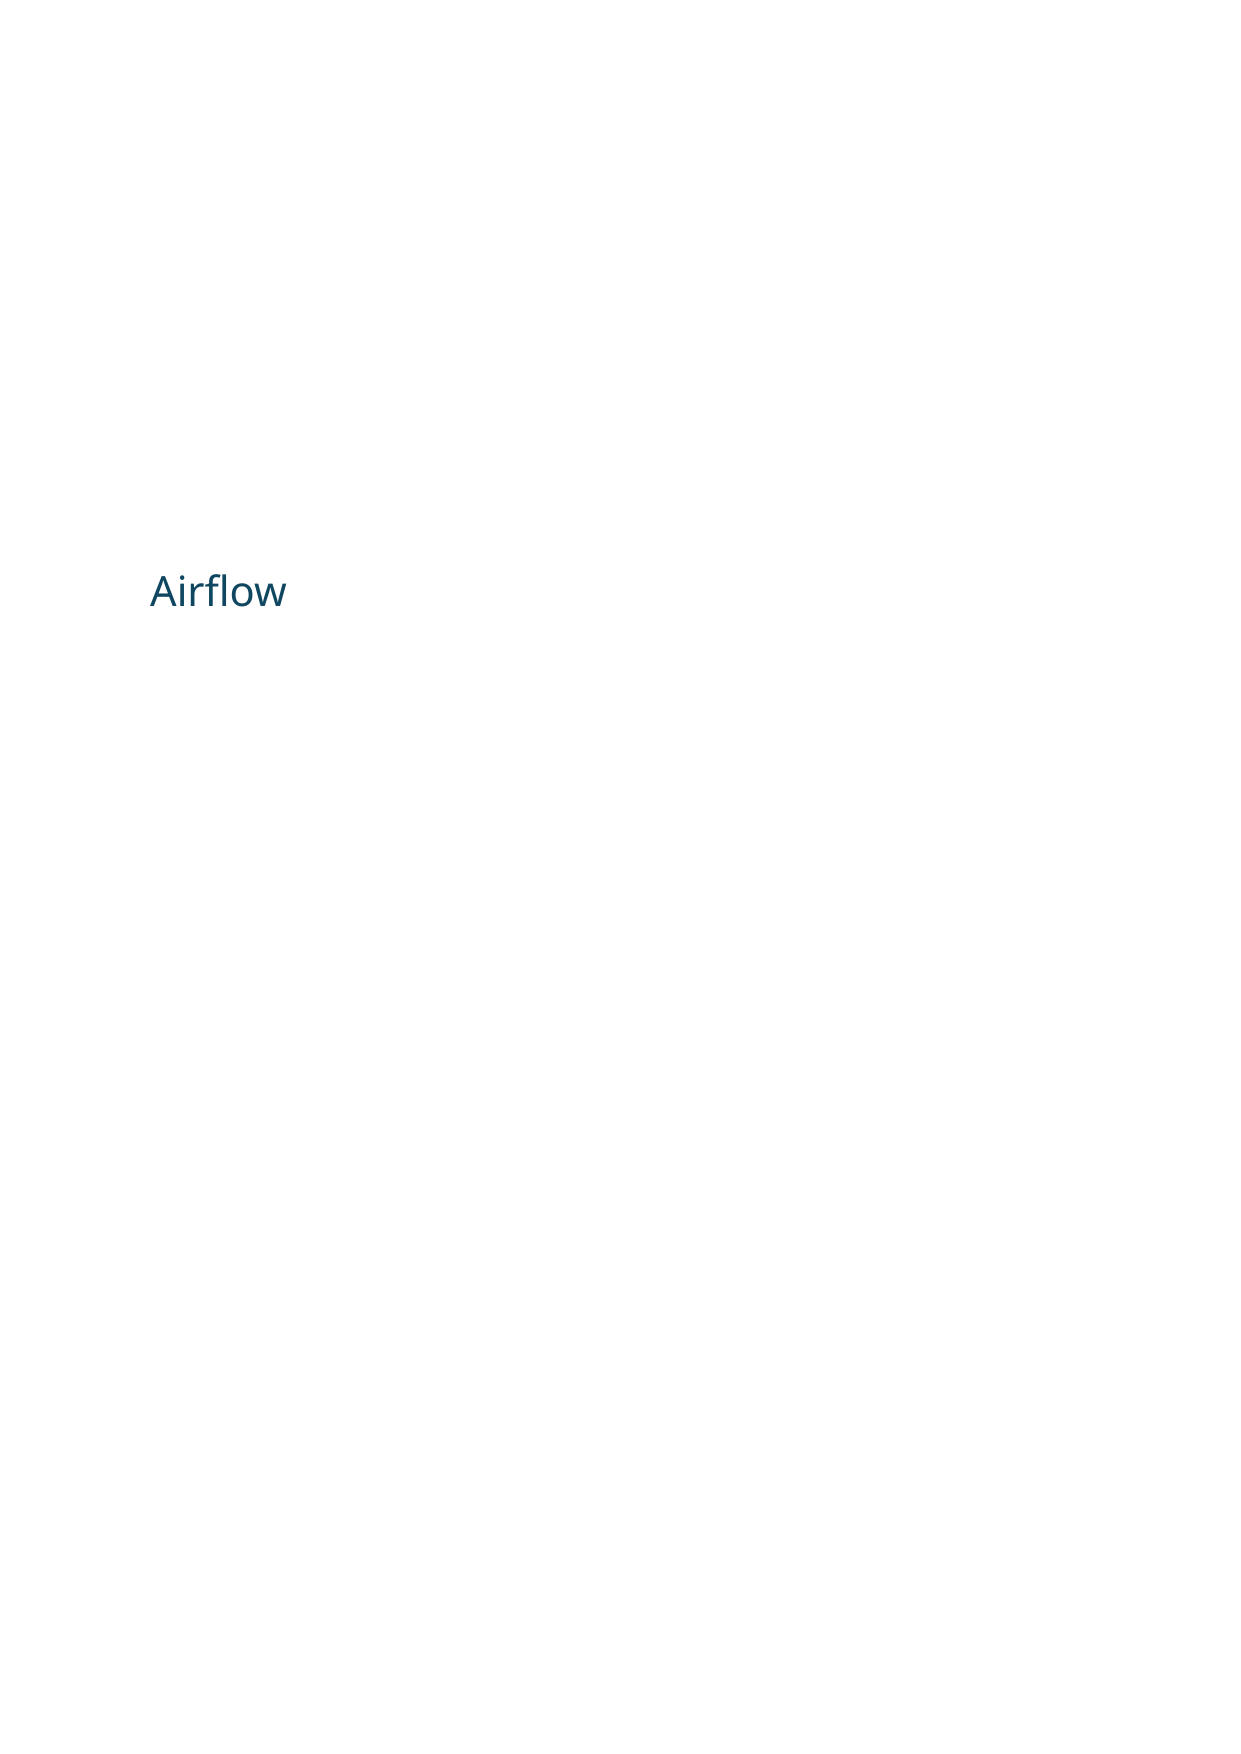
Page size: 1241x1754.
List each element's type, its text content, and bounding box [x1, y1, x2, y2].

subtitle Airflow [150, 562, 1090, 618]
